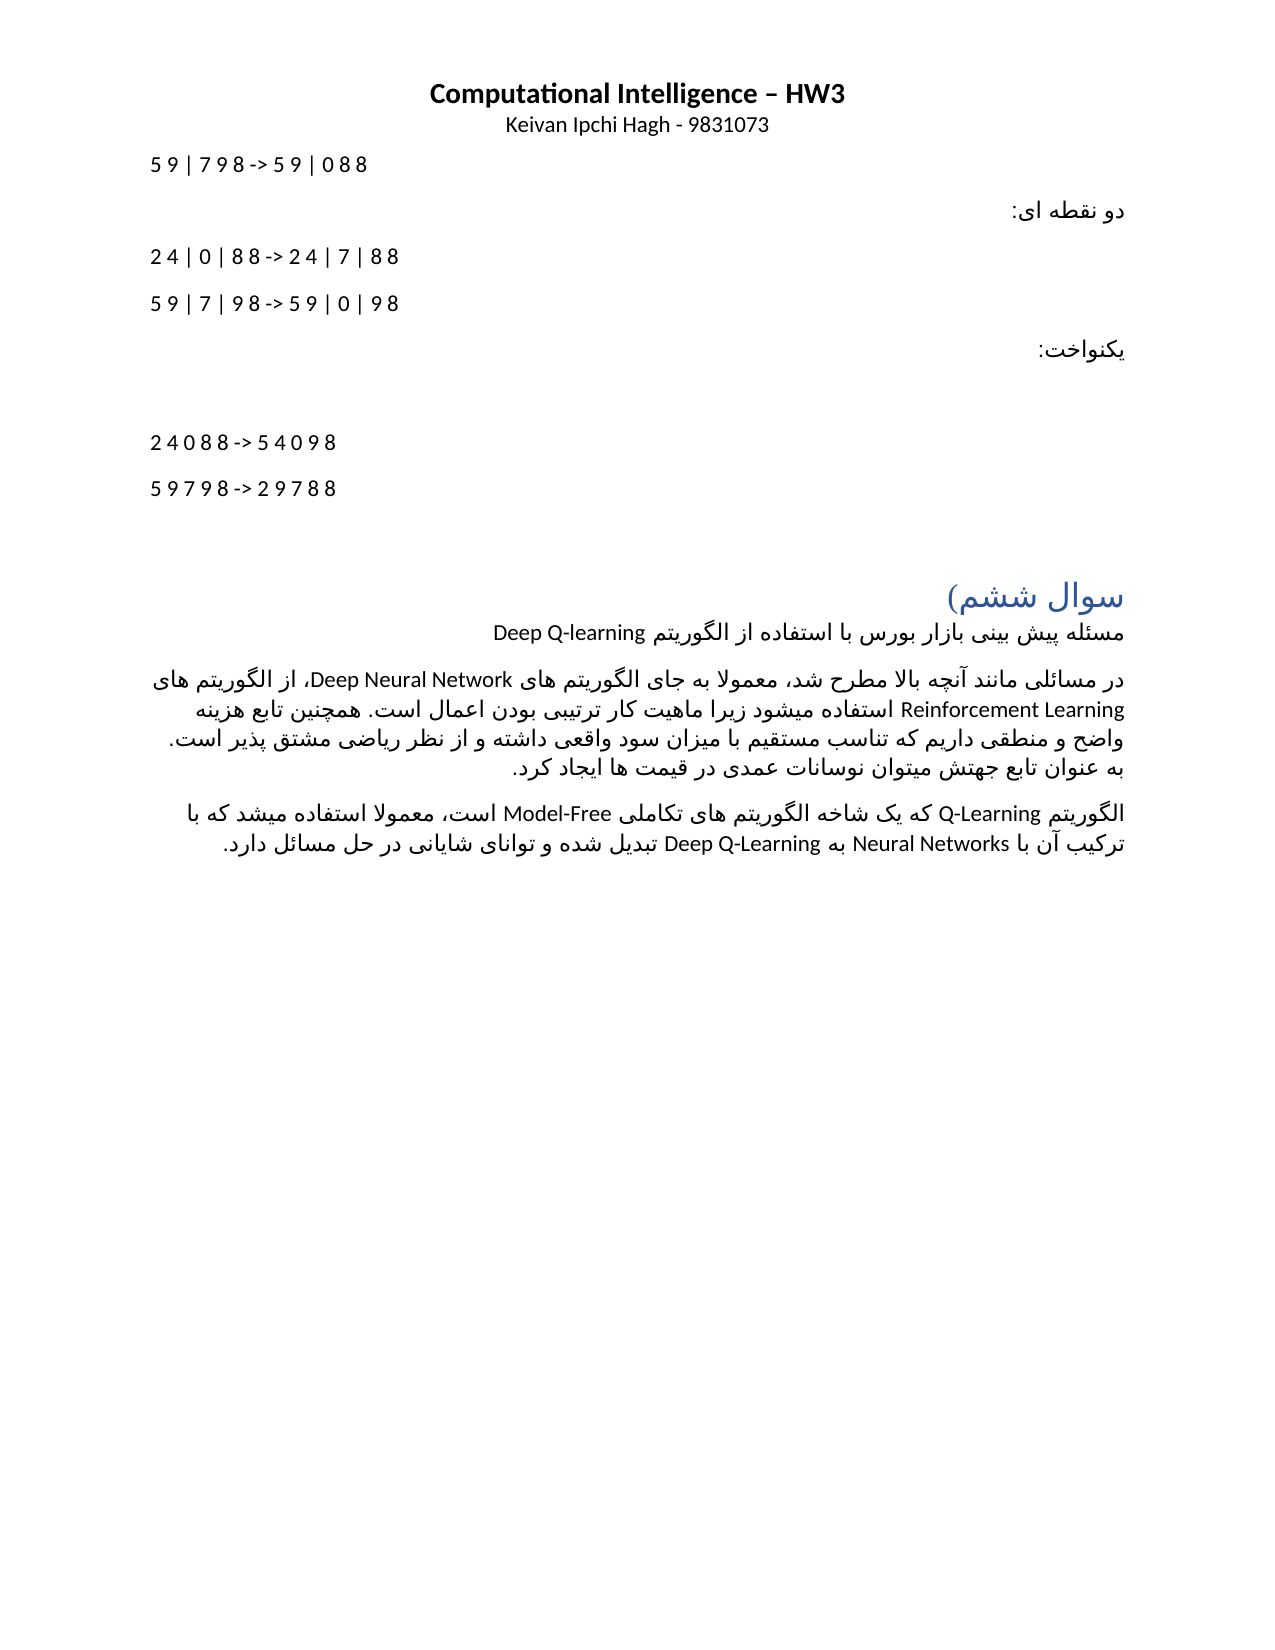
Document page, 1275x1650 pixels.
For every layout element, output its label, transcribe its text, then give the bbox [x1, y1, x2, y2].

text در مسائلی مانند آنچه بالا مطرح شد، معمولا به جای الگوریتم های Deep Neural Network، از الگوریتم های Reinforcement Learning استفاده میشود زیرا ماهیت کار ترتیبی بودن اعمال است. همچنین تابع هزینه واضح و منطقی داریم که تناسب مستقیم با میزان سود واقعی داشته و از نظر ریاضی مشتق پذیر است. به عنوان تابع جهتش میتوان نوسانات عمدی در قیمت ها ایجاد کرد. [150, 665, 1125, 780]
text 5 9 7 9 8 -> 2 9 7 8 8 [150, 474, 1125, 503]
text الگوریتم Q-Learning که یک شاخه الگوریتم های تکاملی Model-Free است، معمولا استفاده میشد که با ترکیب آن با Neural Networks به Deep Q-Learning تبدیل شده و توانای شایانی در حل مسائل دارد. [150, 799, 1125, 857]
text یکنواخت: [150, 336, 1125, 362]
text مسئله پیش بینی بازار بورس با استفاده از الگوریتم Deep Q-learning [150, 618, 1125, 646]
text 2 4 | 0 | 8 8 -> 2 4 | 7 | 8 8 [150, 242, 1125, 270]
text 2 4 0 8 8 -> 5 4 0 9 8 [150, 428, 1125, 456]
text 5 9 | 7 | 9 8 -> 5 9 | 0 | 9 8 [150, 289, 1125, 317]
text 5 9 | 7 9 8 -> 5 9 | 0 8 8 [150, 150, 1125, 178]
text دو نقطه ای: [150, 197, 1125, 223]
subtitle سوال ششم) [150, 577, 1125, 615]
